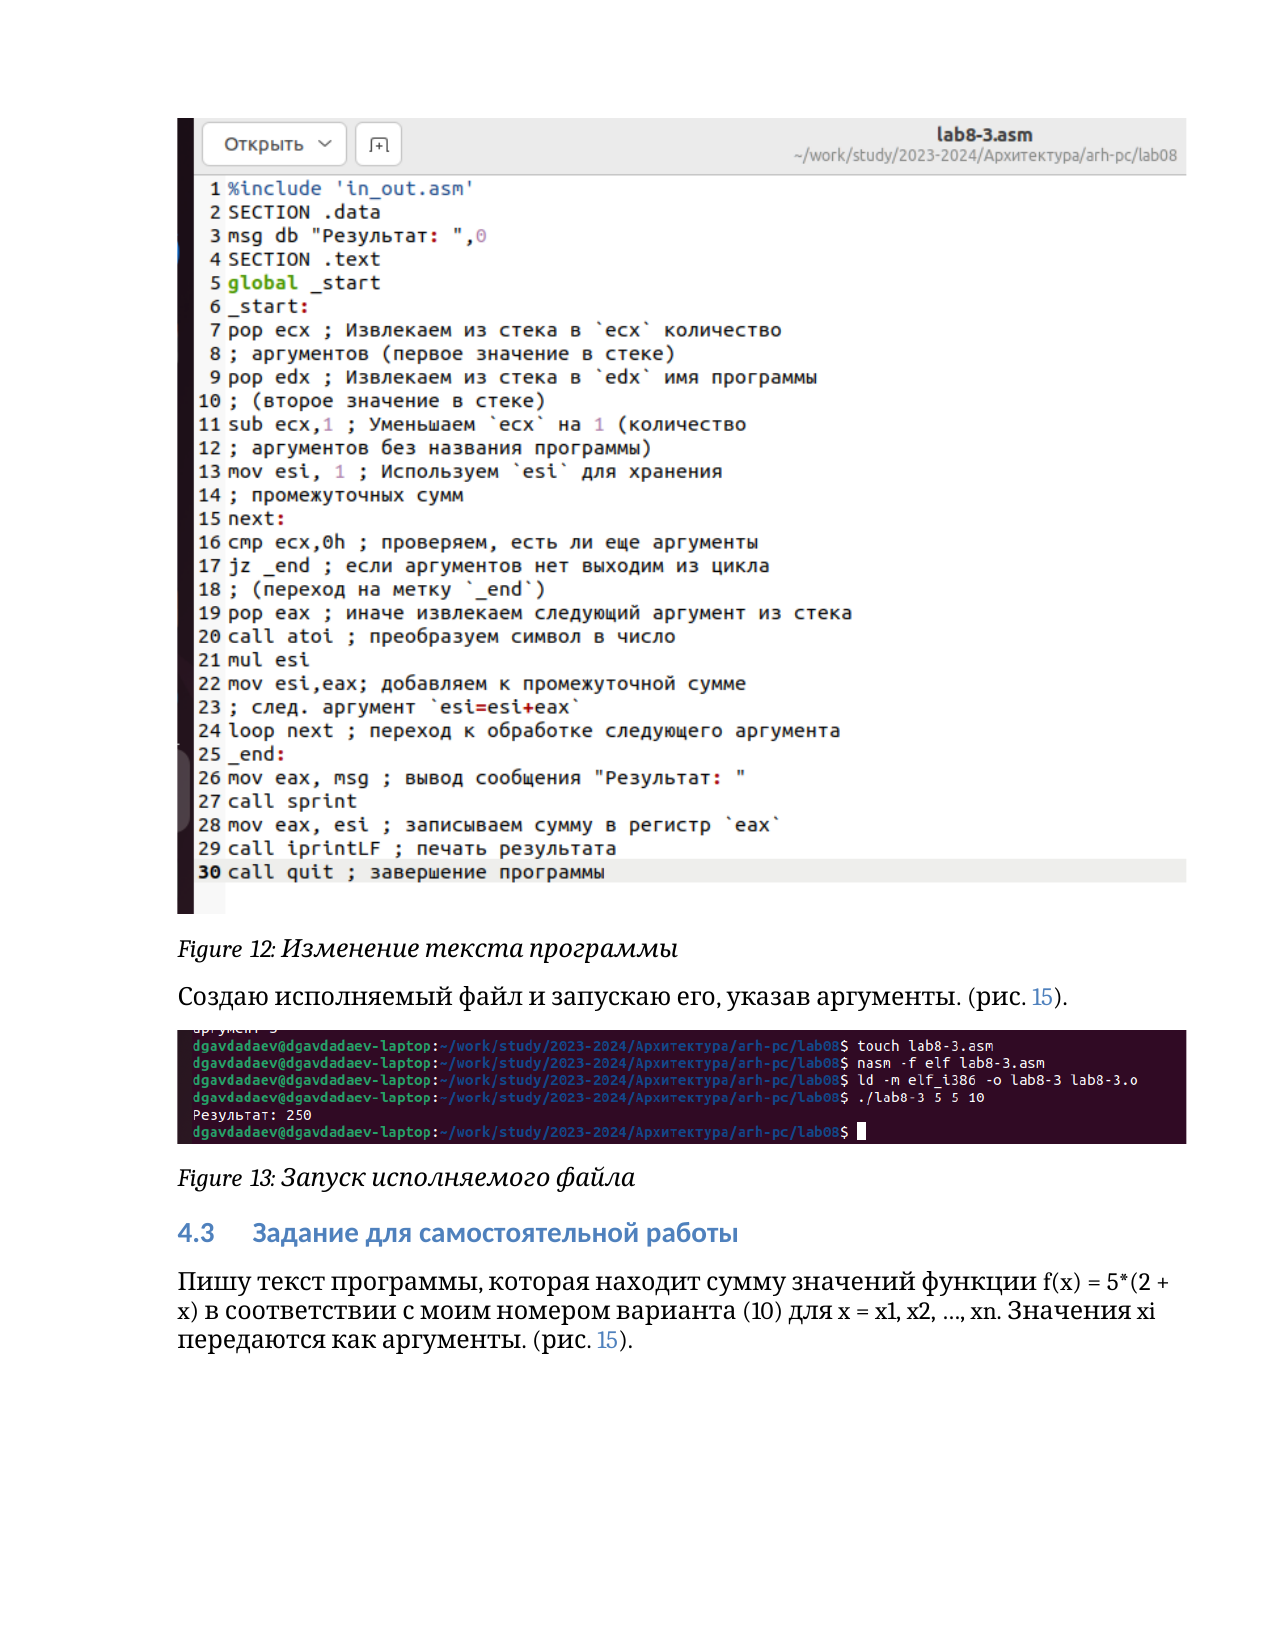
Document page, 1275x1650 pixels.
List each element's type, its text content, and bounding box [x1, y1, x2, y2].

text Пишу текст программы, которая находит сумму значений функции f(x) = 5*(2 + x) в соответствии с моим номером варианта (10) для x = x1, x2, …, xn. Значения xi передаются как аргументы. (рис. 15). [177, 1268, 1186, 1354]
picture [177, 1030, 1187, 1144]
subtitle 4.3 Задание для самостоятельной работы [177, 1214, 1186, 1249]
picture [177, 118, 1187, 914]
text Figure 12: Изменение текста программы [177, 935, 1186, 964]
text Создаю исполняемый файл и запускаю его, указав аргументы. (рис. 15). [177, 982, 1186, 1011]
text Figure 13: Запуск исполняемого файла [177, 1164, 1186, 1193]
